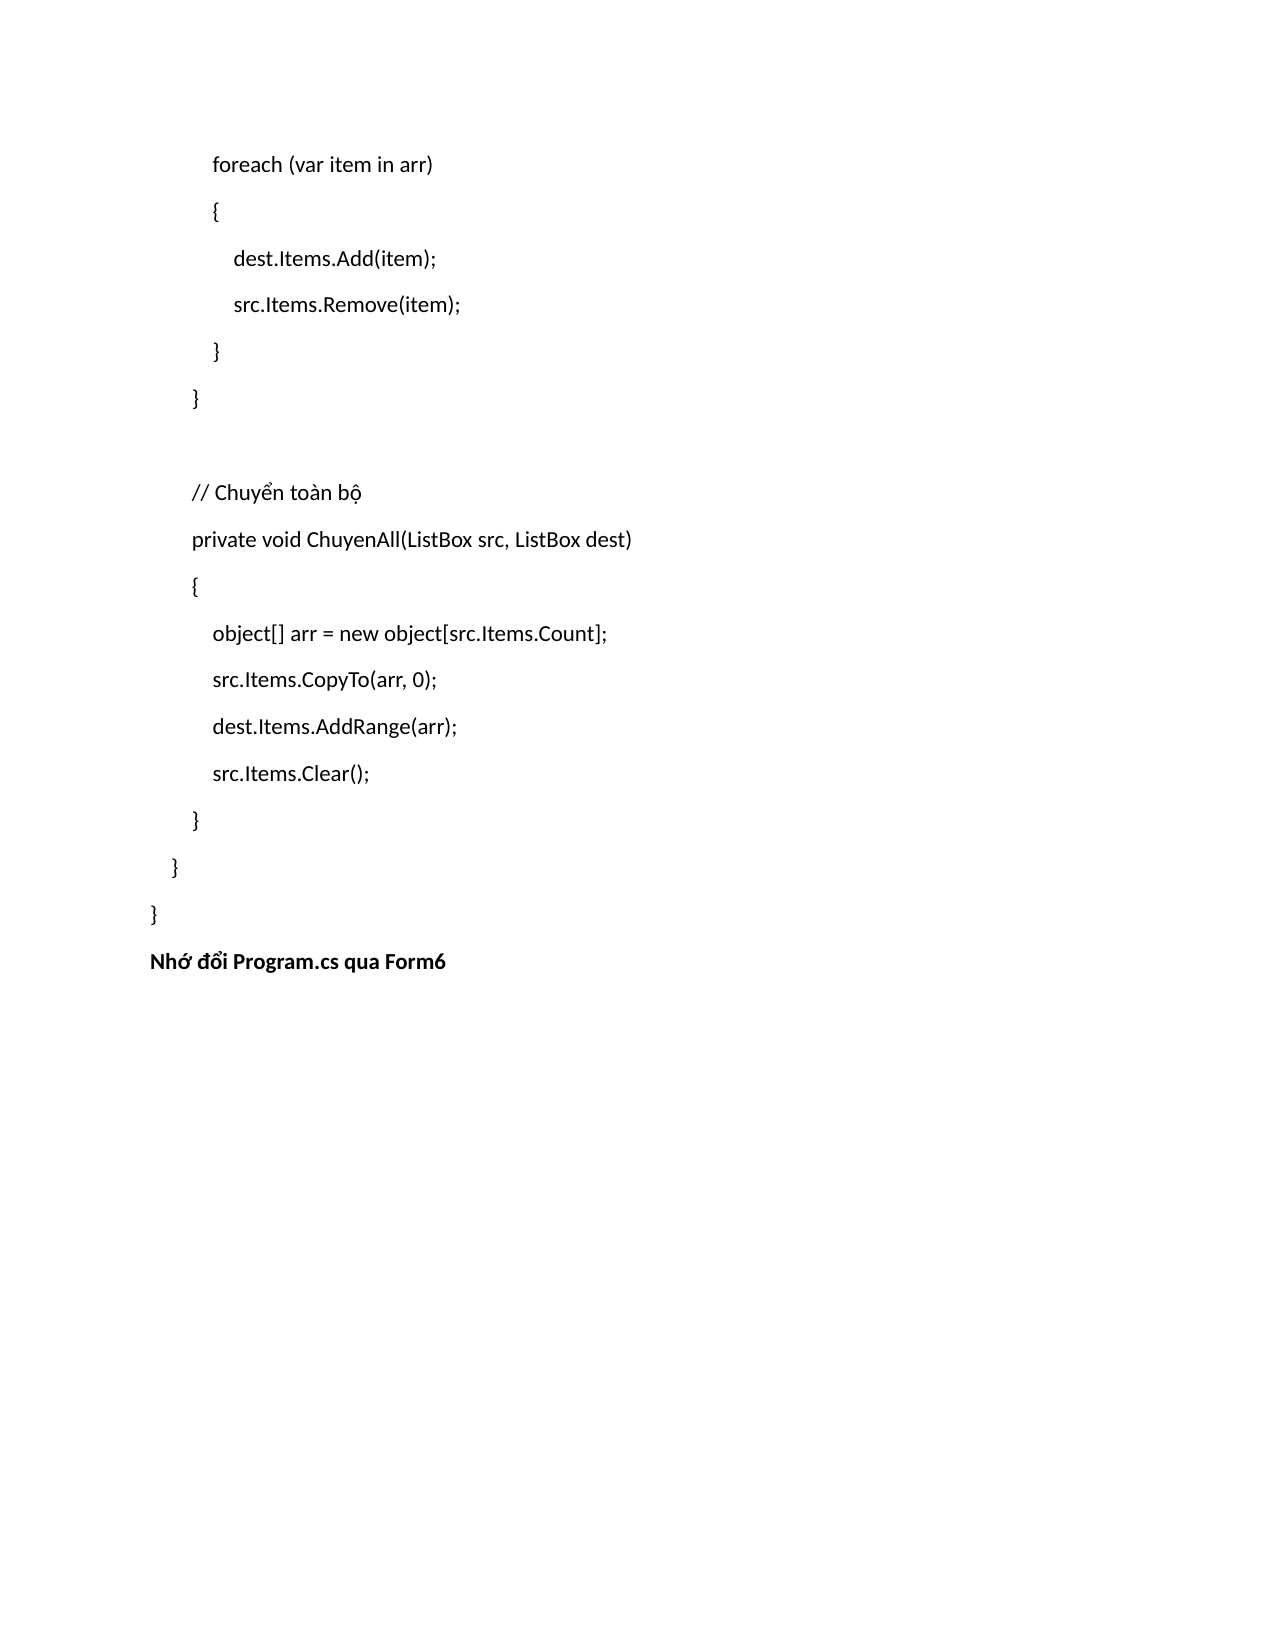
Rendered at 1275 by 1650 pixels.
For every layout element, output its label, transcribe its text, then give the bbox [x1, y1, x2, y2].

text } [150, 337, 1125, 366]
text src.Items.Clear(); [150, 759, 1125, 787]
text dest.Items.AddRange(arr); [150, 712, 1125, 741]
text object[] arr = new object[src.Items.Count]; [150, 619, 1125, 647]
text foreach (var item in arr) [150, 150, 1125, 178]
text private void ChuyenAll(ListBox src, ListBox dest) [150, 525, 1125, 553]
text } [150, 853, 1125, 881]
text src.Items.CopyTo(arr, 0); [150, 666, 1125, 694]
text { [150, 197, 1125, 225]
text Nhớ đổi Program.cs qua Form6 [150, 947, 1125, 975]
text } [150, 900, 1125, 928]
text { [150, 572, 1125, 600]
text // Chuyển toàn bộ [150, 478, 1125, 506]
text } [150, 806, 1125, 834]
text src.Items.Remove(item); [150, 291, 1125, 319]
text } [150, 384, 1125, 412]
text dest.Items.Add(item); [150, 244, 1125, 272]
